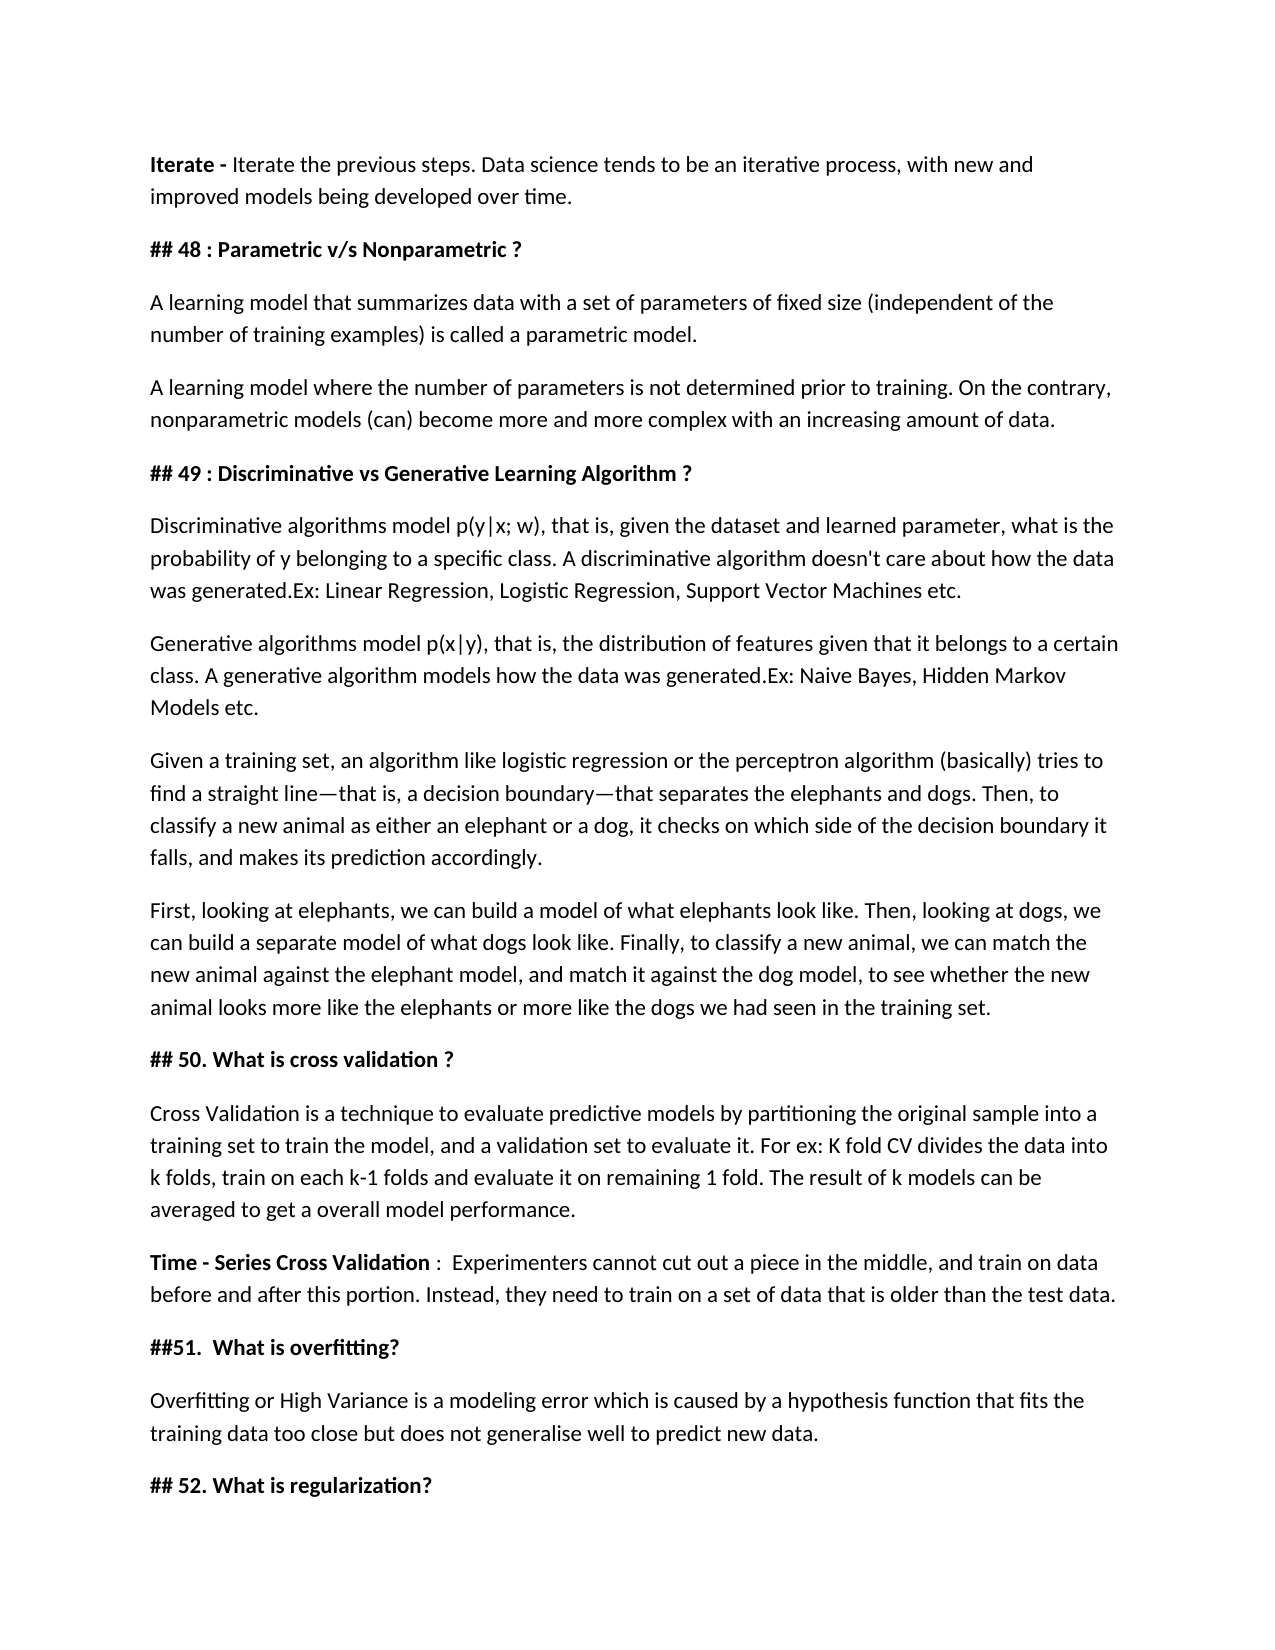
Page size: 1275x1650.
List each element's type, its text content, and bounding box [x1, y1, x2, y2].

text ## 50. What is cross validation ? [150, 1046, 1125, 1074]
text ## 48 : Parametric v/s Nonparametric ? [150, 235, 1125, 263]
text Overfitting or High Variance is a modeling error which is caused by a hypothesis function that fits the training data too close but does not generalise well to predict new data. [150, 1386, 1125, 1447]
text ## 52. What is regularization? [150, 1472, 1125, 1500]
text First, looking at elephants, we can build a model of what elephants look like. Then, looking at dogs, we can build a separate model of what dogs look like. Finally, to classify a new animal, we can match the new animal against the elephant model, and match it against the dog model, to see whether the new animal looks more like the elephants or more like the dogs we had seen in the training set. [150, 896, 1125, 1021]
text ## 49 : Discriminative vs Generative Learning Algorithm ? [150, 459, 1125, 487]
text Iterate - Iterate the previous steps. Data science tends to be an iterative process, with new and improved models being developed over time. [150, 150, 1125, 210]
text A learning model that summarizes data with a set of parameters of fixed size (independent of the number of training examples) is called a parametric model. [150, 288, 1125, 348]
text Time - Series Cross Validation : Experimenters cannot cut out a piece in the middle, and train on data before and after this portion. Instead, they need to train on a set of data that is older than the test data. [150, 1248, 1125, 1308]
text Given a training set, an algorithm like logistic regression or the perceptron algorithm (basically) tries to find a straight line—that is, a decision boundary—that separates the elephants and dogs. Then, to classify a new animal as either an elephant or a dog, it checks on which side of the decision boundary it falls, and makes its prediction accordingly. [150, 746, 1125, 871]
text A learning model where the number of parameters is not determined prior to training. On the contrary, nonparametric models (can) become more and more complex with an increasing amount of data. [150, 373, 1125, 434]
text Generative algorithms model p(x|y), that is, the distribution of features given that it belongs to a certain class. A generative algorithm models how the data was generated.Ex: Naive Bayes, Hidden Markov Models etc. [150, 629, 1125, 721]
text Discriminative algorithms model p(y|x; w), that is, given the dataset and learned parameter, what is the probability of y belonging to a specific class. A discriminative algorithm doesn't care about how the data was generated.Ex: Linear Regression, Logistic Regression, Support Vector Machines etc. [150, 512, 1125, 604]
text ##51. What is overfitting? [150, 1333, 1125, 1361]
text Cross Validation is a technique to evaluate predictive models by partitioning the original sample into a training set to train the model, and a validation set to evaluate it. For ex: K fold CV divides the data into k folds, train on each k-1 folds and evaluate it on remaining 1 fold. The result of k models can be averaged to get a overall model performance. [150, 1099, 1125, 1223]
